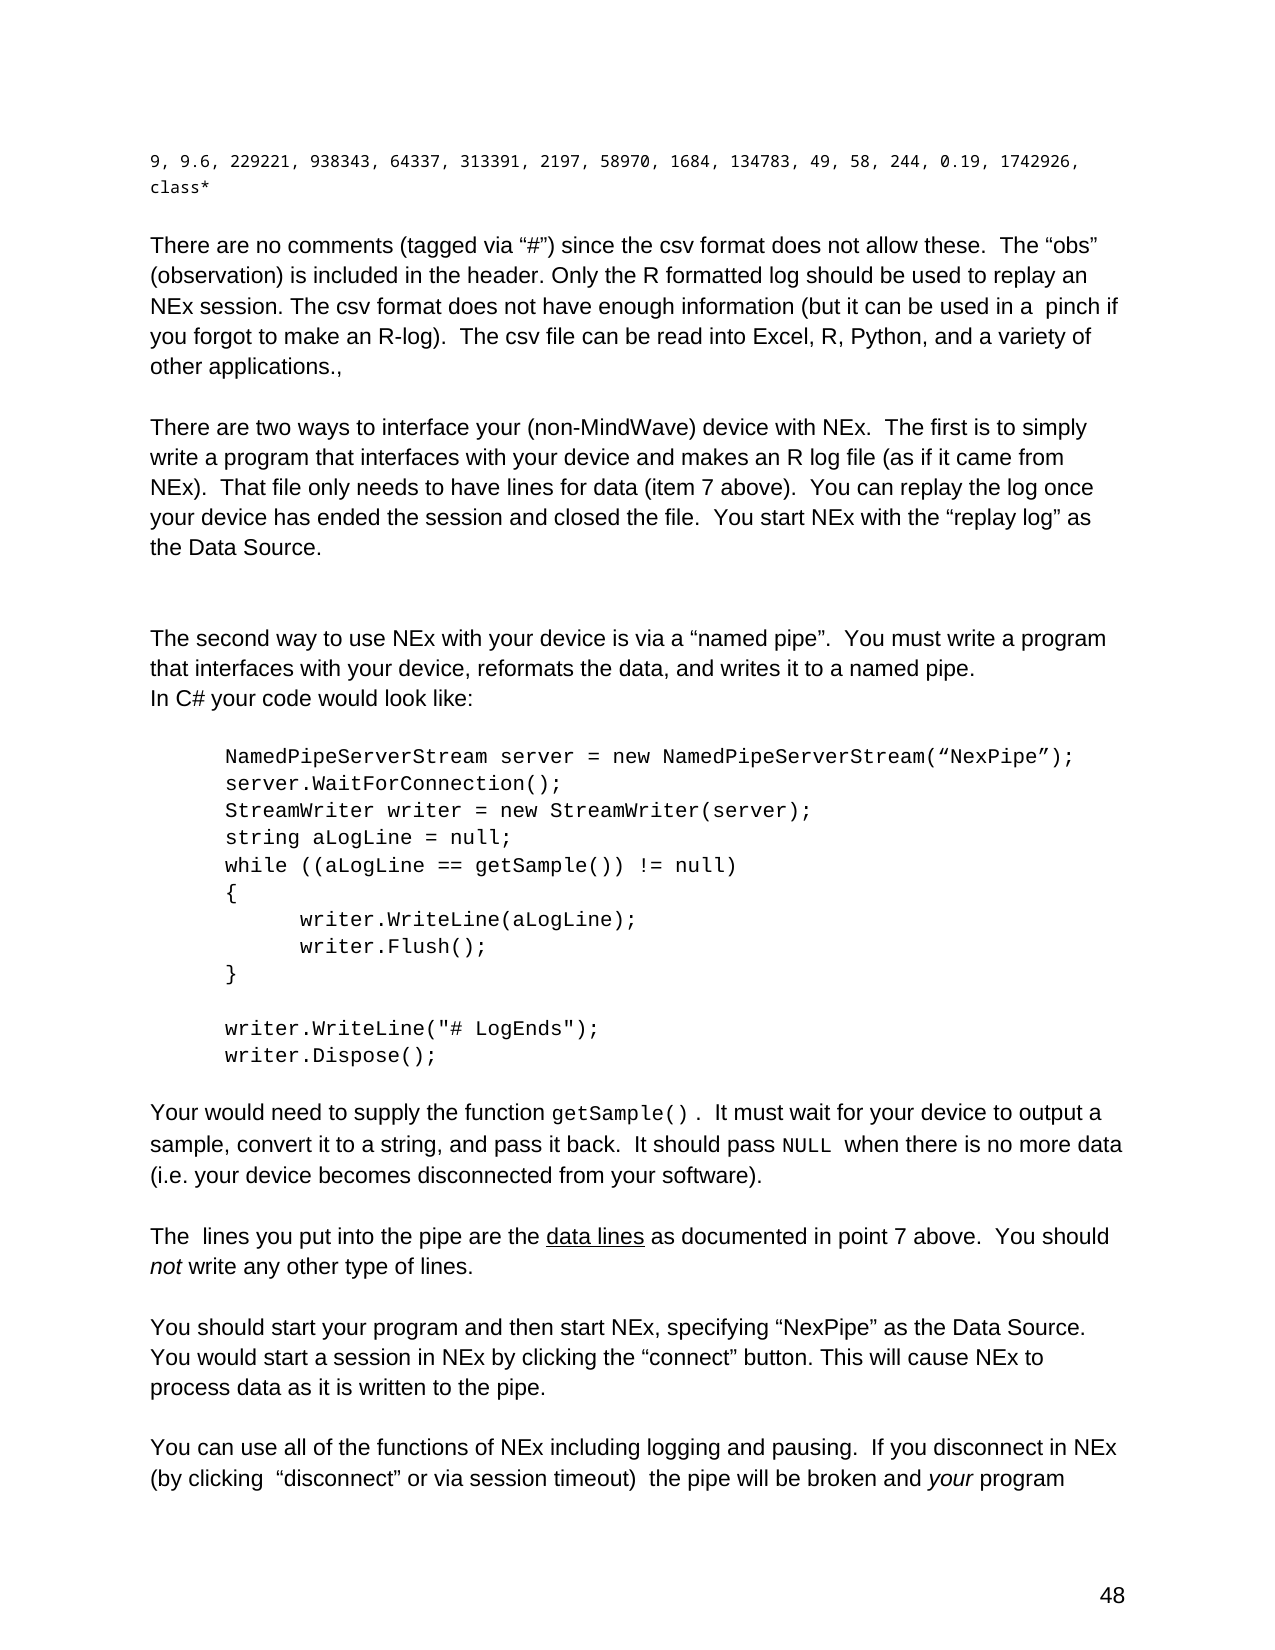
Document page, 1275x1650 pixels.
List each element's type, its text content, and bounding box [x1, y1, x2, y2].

text writer.WriteLine("# LogEnds"); [150, 1018, 1125, 1041]
text writer.Dispose(); [150, 1045, 1125, 1068]
text { [150, 882, 1125, 905]
text server.WaitForConnection(); [150, 773, 1125, 797]
text There are no comments (tagged via “#”) since the csv format does not allow these. The “obs” (observation) is included in the header. Only the R formatted log should be used to replay an NEx session. The csv format does not have enough information (but it can be used in a pinch if you forgot to make an R-log). The csv file can be read into Excel, R, Python, and a variety of other applications., [150, 232, 1125, 379]
text while ((aLogLine == getSample()) != null) [150, 854, 1125, 878]
text 9, 9.6, 229221, 938343, 64337, 313391, 2197, 58970, 1684, 134783, 49, 58, 244, 0.19, 1742926, class* [150, 150, 1125, 199]
text Your would need to supply the function getSample() . It must wait for your device to output a sample, convert it to a string, and pass it back. It should pass NULL when there is no more data (i.e. your device becomes disconnected from your software). [150, 1099, 1125, 1189]
text You should start your program and then start NEx, specifying “NexPipe” as the Data Source. You would start a session in NEx by clicking the “connect” button. This will cause NEx to process data as it is written to the pipe. [150, 1313, 1125, 1400]
text The second way to use NEx with your device is via a “named pipe”. You must write a program that interfaces with your device, reformats the data, and writes it to a named pipe. [150, 625, 1125, 682]
text There are two ways to interface your (non-MindWave) device with NEx. The first is to simply write a program that interfaces with your device and makes an R log file (as if it came from NEx). That file only needs to have lines for data (item 7 above). You can replay the log once your device has ended the session and closed the file. You start NEx with the “replay log” as the Data Source. [150, 413, 1125, 561]
text writer.WriteLine(aLogLine); [150, 909, 1125, 933]
text writer.Flush(); [150, 936, 1125, 960]
text In C# your code would look like: [150, 685, 1125, 712]
text The lines you put into the pipe are the data lines as documented in point 7 above. You should not write any other type of lines. [150, 1223, 1125, 1279]
text StreamWriter writer = new StreamWriter(server); [150, 800, 1125, 824]
text NamedPipeServerStream server = new NamedPipeServerStream(“NexPipe”); [150, 746, 1125, 769]
text string aLogLine = null; [150, 827, 1125, 851]
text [150, 1434, 1125, 1491]
text } [150, 963, 1125, 987]
